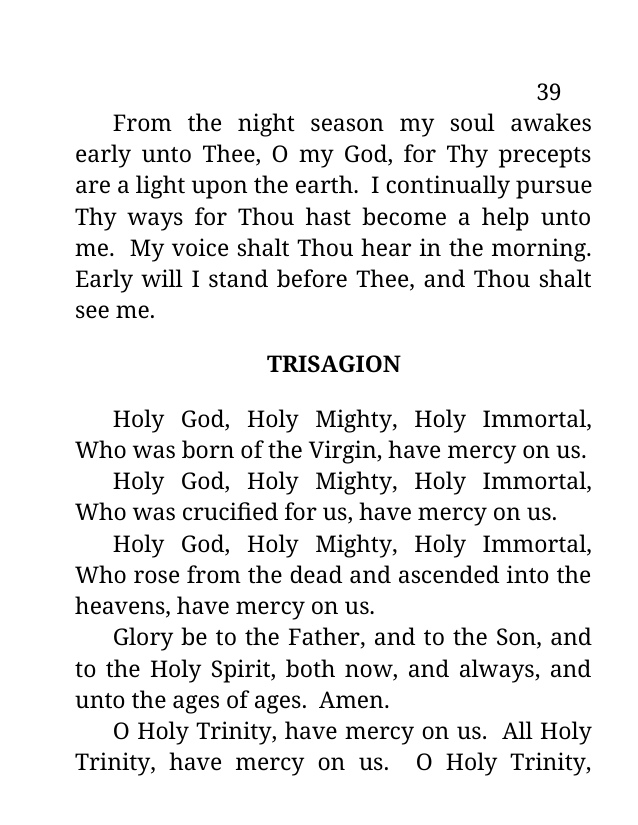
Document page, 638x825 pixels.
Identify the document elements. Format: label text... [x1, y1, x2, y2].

text Holy God, Holy Mighty, Holy Immortal, Who was crucified for us, have mercy on us. [75, 465, 592, 528]
text O Holy Trinity, have mercy on us. All Holy Trinity, have mercy on us. O Holy Trinity, have mercy on us. [75, 715, 592, 778]
text Holy God, Holy Mighty, Holy Immortal, Who rose from the dead and ascended into the heavens, have mercy on us. [75, 528, 592, 621]
text From the night season my soul awakes early unto Thee, O my God, for Thy precepts are a light upon the earth. I continually pursue Thy ways for Thou hast become a help unto me. My voice shalt Thou hear in the morning. Early will I stand before Thee, and Thou shalt see me. [75, 100, 592, 326]
subtitle TRISAGION [75, 348, 592, 380]
text Holy God, Holy Mighty, Holy Immortal, Who was born of the Virgin, have mercy on us. [75, 403, 592, 465]
text Glory be to the Father, and to the Son, and to the Holy Spirit, both now, and always, and unto the ages of ages. Amen. [75, 621, 592, 715]
